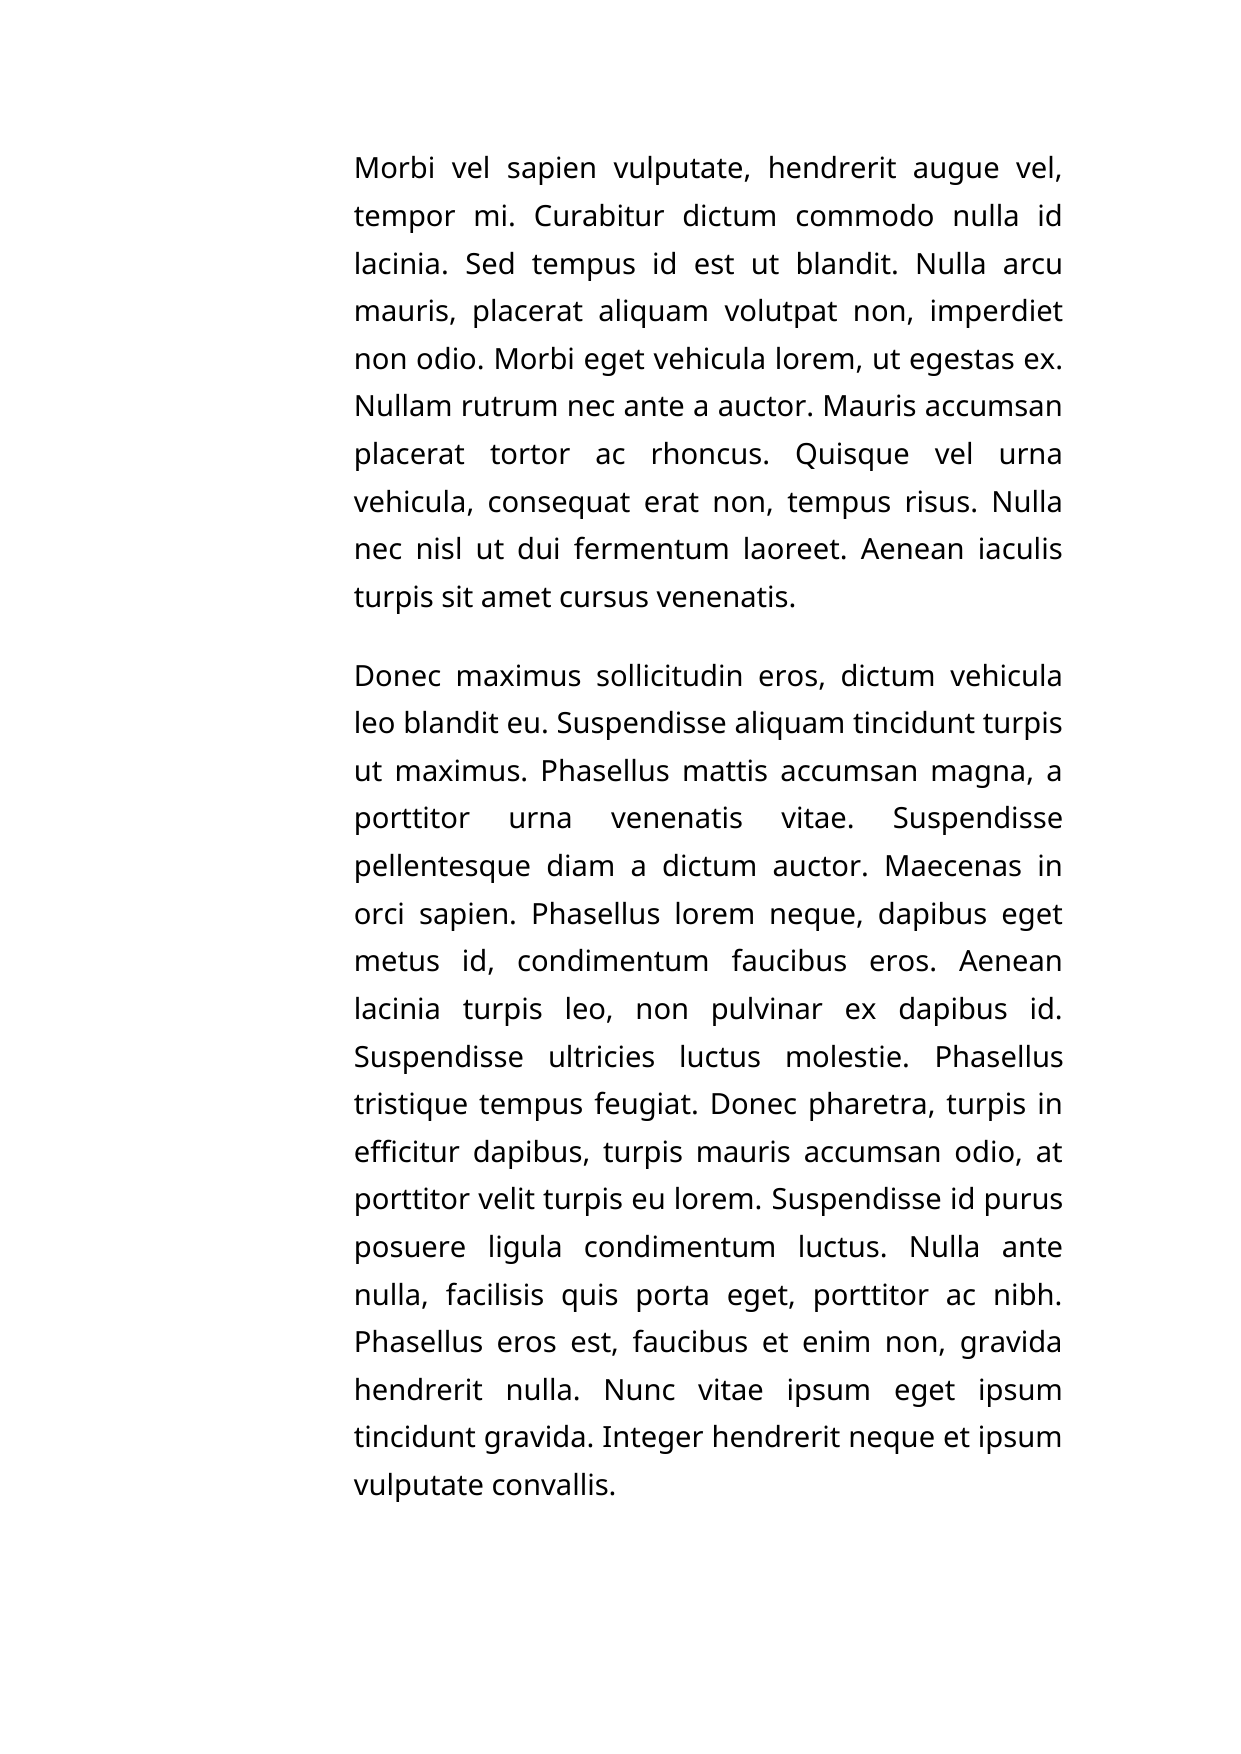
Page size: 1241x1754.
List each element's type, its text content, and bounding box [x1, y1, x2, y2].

text Donec maximus sollicitudin eros, dictum vehicula leo blandit eu. Suspendisse aliquam tincidunt turpis ut maximus. Phasellus mattis accumsan magna, a porttitor urna venenatis vitae. Suspendisse pellentesque diam a dictum auctor. Maecenas in orci sapien. Phasellus lorem neque, dapibus eget metus id, condimentum faucibus eros. Aenean lacinia turpis leo, non pulvinar ex dapibus id. Suspendisse ultricies luctus molestie. Phasellus tristique tempus feugiat. Donec pharetra, turpis in efficitur dapibus, turpis mauris accumsan odio, at porttitor velit turpis eu lorem. Suspendisse id purus posuere ligula condimentum luctus. Nulla ante nulla, facilisis quis porta eget, porttitor ac nibh. Phasellus eros est, faucibus et enim non, gravida hendrerit nulla. Nunc vitae ipsum eget ipsum tincidunt gravida. Integer hendrerit neque et ipsum vulputate convallis. [354, 655, 1064, 1504]
text Morbi vel sapien vulputate, hendrerit augue vel, tempor mi. Curabitur dictum commodo nulla id lacinia. Sed tempus id est ut blandit. Nulla arcu mauris, placerat aliquam volutpat non, imperdiet non odio. Morbi eget vehicula lorem, ut egestas ex. Nullam rutrum nec ante a auctor. Mauris accumsan placerat tortor ac rhoncus. Quisque vel urna vehicula, consequat erat non, tempus risus. Nulla nec nisl ut dui fermentum laoreet. Aenean iaculis turpis sit amet cursus venenatis. [354, 148, 1064, 616]
